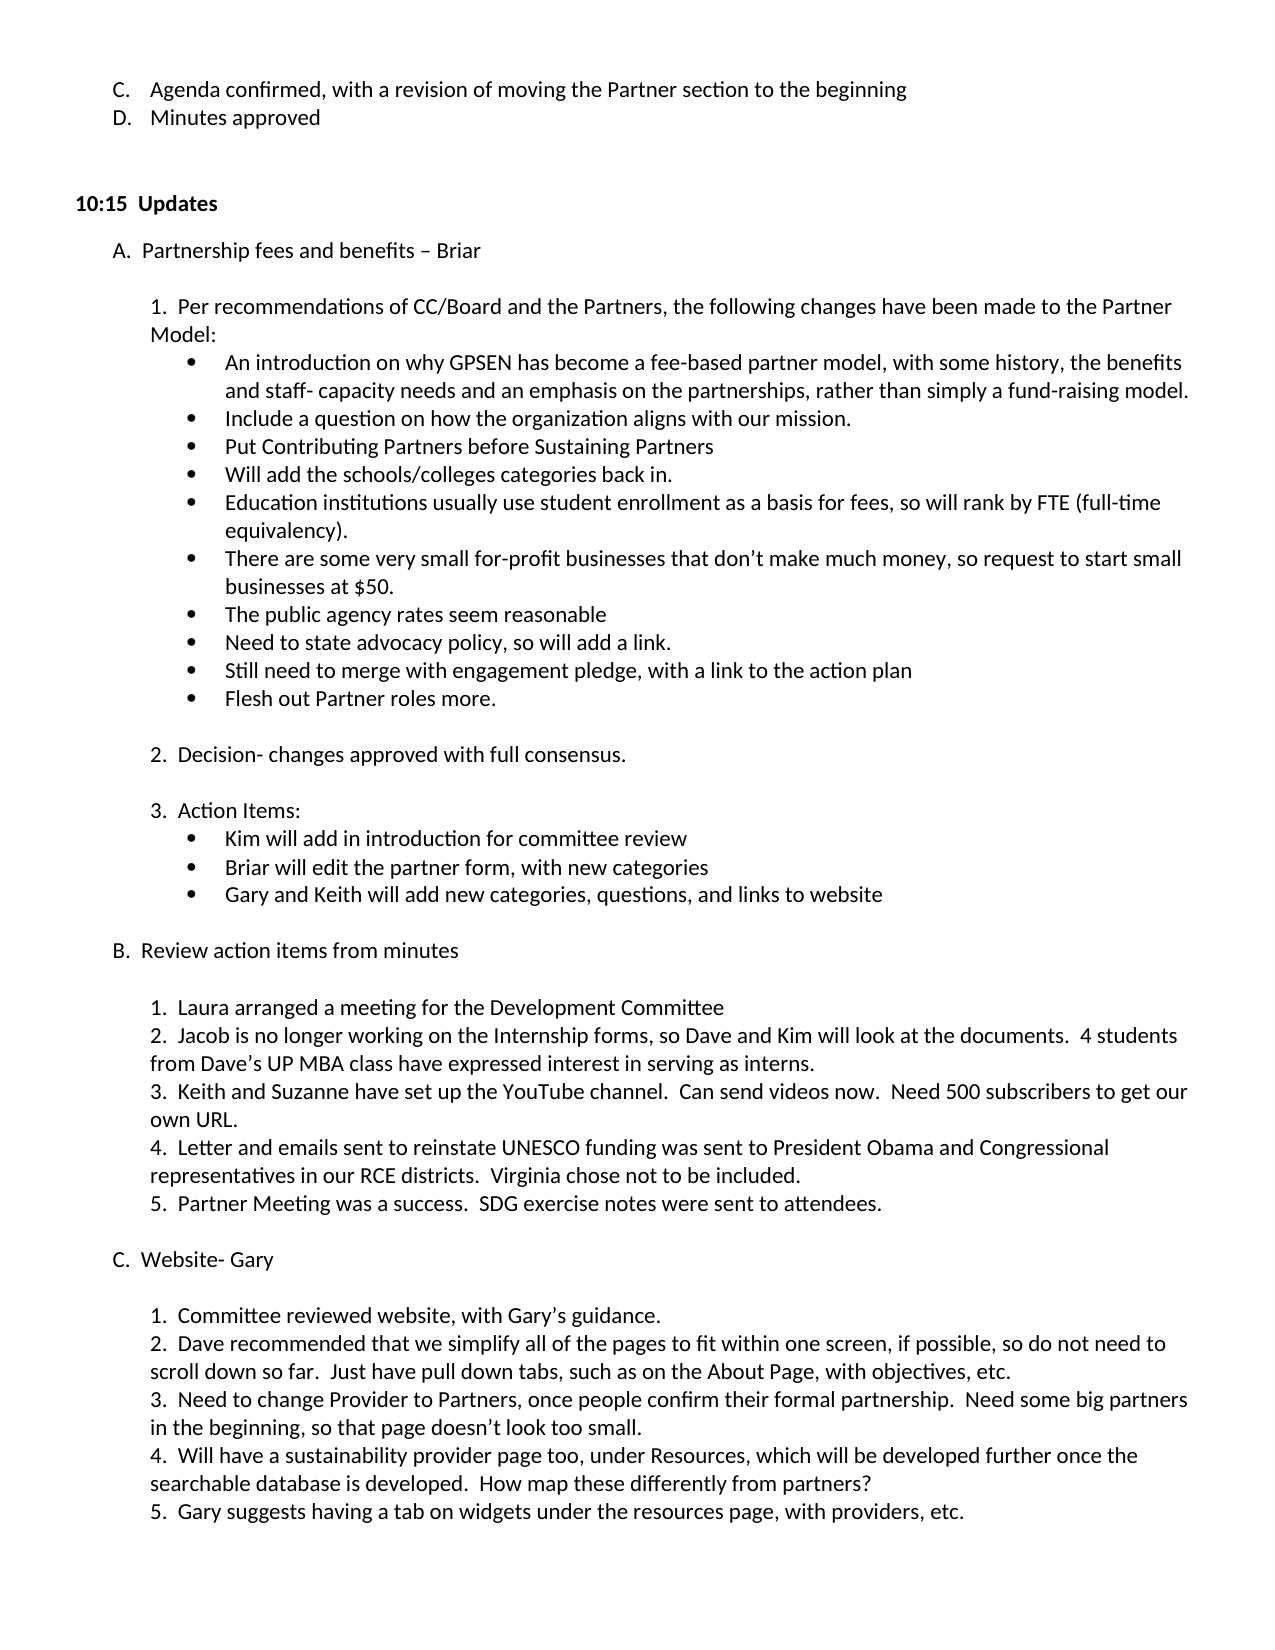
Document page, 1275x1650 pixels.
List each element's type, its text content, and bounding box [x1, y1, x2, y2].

text 2. Jacob is no longer working on the Internship forms, so Dave and Kim will look at the documents. 4 students from Dave’s UP MBA class have expressed interest in serving as interns. [150, 1021, 1200, 1077]
list An introduction on why GPSEN has become a fee-based partner model, with some history, the benefits and staff- capacity needs and an emphasis on the partnerships, rather than simply a fund-raising model. [187, 348, 1200, 404]
list Education institutions usually use student enrollment as a basis for fees, so will rank by FTE (full-time equivalency). [187, 488, 1200, 544]
text 1. Committee reviewed website, with Gary’s guidance. [75, 1301, 1200, 1329]
text 1. Laura arranged a meeting for the Development Committee [150, 993, 1200, 1021]
text 4. Letter and emails sent to reinstate UNESCO funding was sent to President Obama and Congressional representatives in our RCE districts. Virginia chose not to be included. [150, 1133, 1200, 1189]
text 5. Partner Meeting was a success. SDG exercise notes were sent to attendees. [150, 1189, 1200, 1217]
list Include a question on how the organization aligns with our mission. [187, 404, 1200, 432]
text 1. Per recommendations of CC/Board and the Partners, the following changes have been made to the Partner Model: [150, 292, 1200, 348]
text 3. Need to change Provider to Partners, once people confirm their formal partnership. Need some big partners in the beginning, so that page doesn’t look too small. [150, 1385, 1200, 1441]
list 10:15 Updates [75, 189, 1200, 217]
list Agenda confirmed, with a revision of moving the Partner section to the beginning [112, 75, 1200, 103]
list Flesh out Partner roles more. [187, 684, 1200, 712]
text 4. Will have a sustainability provider page too, under Resources, which will be developed further once the searchable database is developed. How map these differently from partners? [150, 1441, 1200, 1497]
text 3. Keith and Suzanne have set up the YouTube channel. Can send videos now. Need 500 subscribers to get our own URL. [150, 1077, 1200, 1133]
list Kim will add in introduction for committee review [187, 824, 1200, 853]
list Put Contributing Partners before Sustaining Partners [187, 432, 1200, 460]
text 2. Dave recommended that we simplify all of the pages to fit within one screen, if possible, so do not need to scroll down so far. Just have pull down tabs, such as on the About Page, with objectives, etc. [150, 1329, 1200, 1385]
list The public agency rates seem reasonable [187, 600, 1200, 628]
text A. Partnership fees and benefits – Briar [112, 236, 1200, 264]
list Will add the schools/colleges categories back in. [187, 460, 1200, 488]
text 5. Gary suggests having a tab on widgets under the resources page, with providers, etc. [150, 1497, 1200, 1525]
text C. Website- Gary [75, 1245, 1200, 1273]
list Briar will edit the partner form, with new categories [187, 853, 1200, 881]
list Still need to merge with engagement pledge, with a link to the action plan [187, 656, 1200, 684]
list Minutes approved [112, 103, 1200, 131]
text B. Review action items from minutes [112, 937, 1200, 965]
text 3. Action Items: [112, 797, 1200, 824]
list There are some very small for-profit businesses that don’t make much money, so request to start small businesses at $50. [187, 544, 1200, 600]
text 2. Decision- changes approved with full consensus. [112, 741, 1200, 768]
list Need to state advocacy policy, so will add a link. [187, 628, 1200, 656]
list Gary and Keith will add new categories, questions, and links to website [187, 881, 1200, 909]
